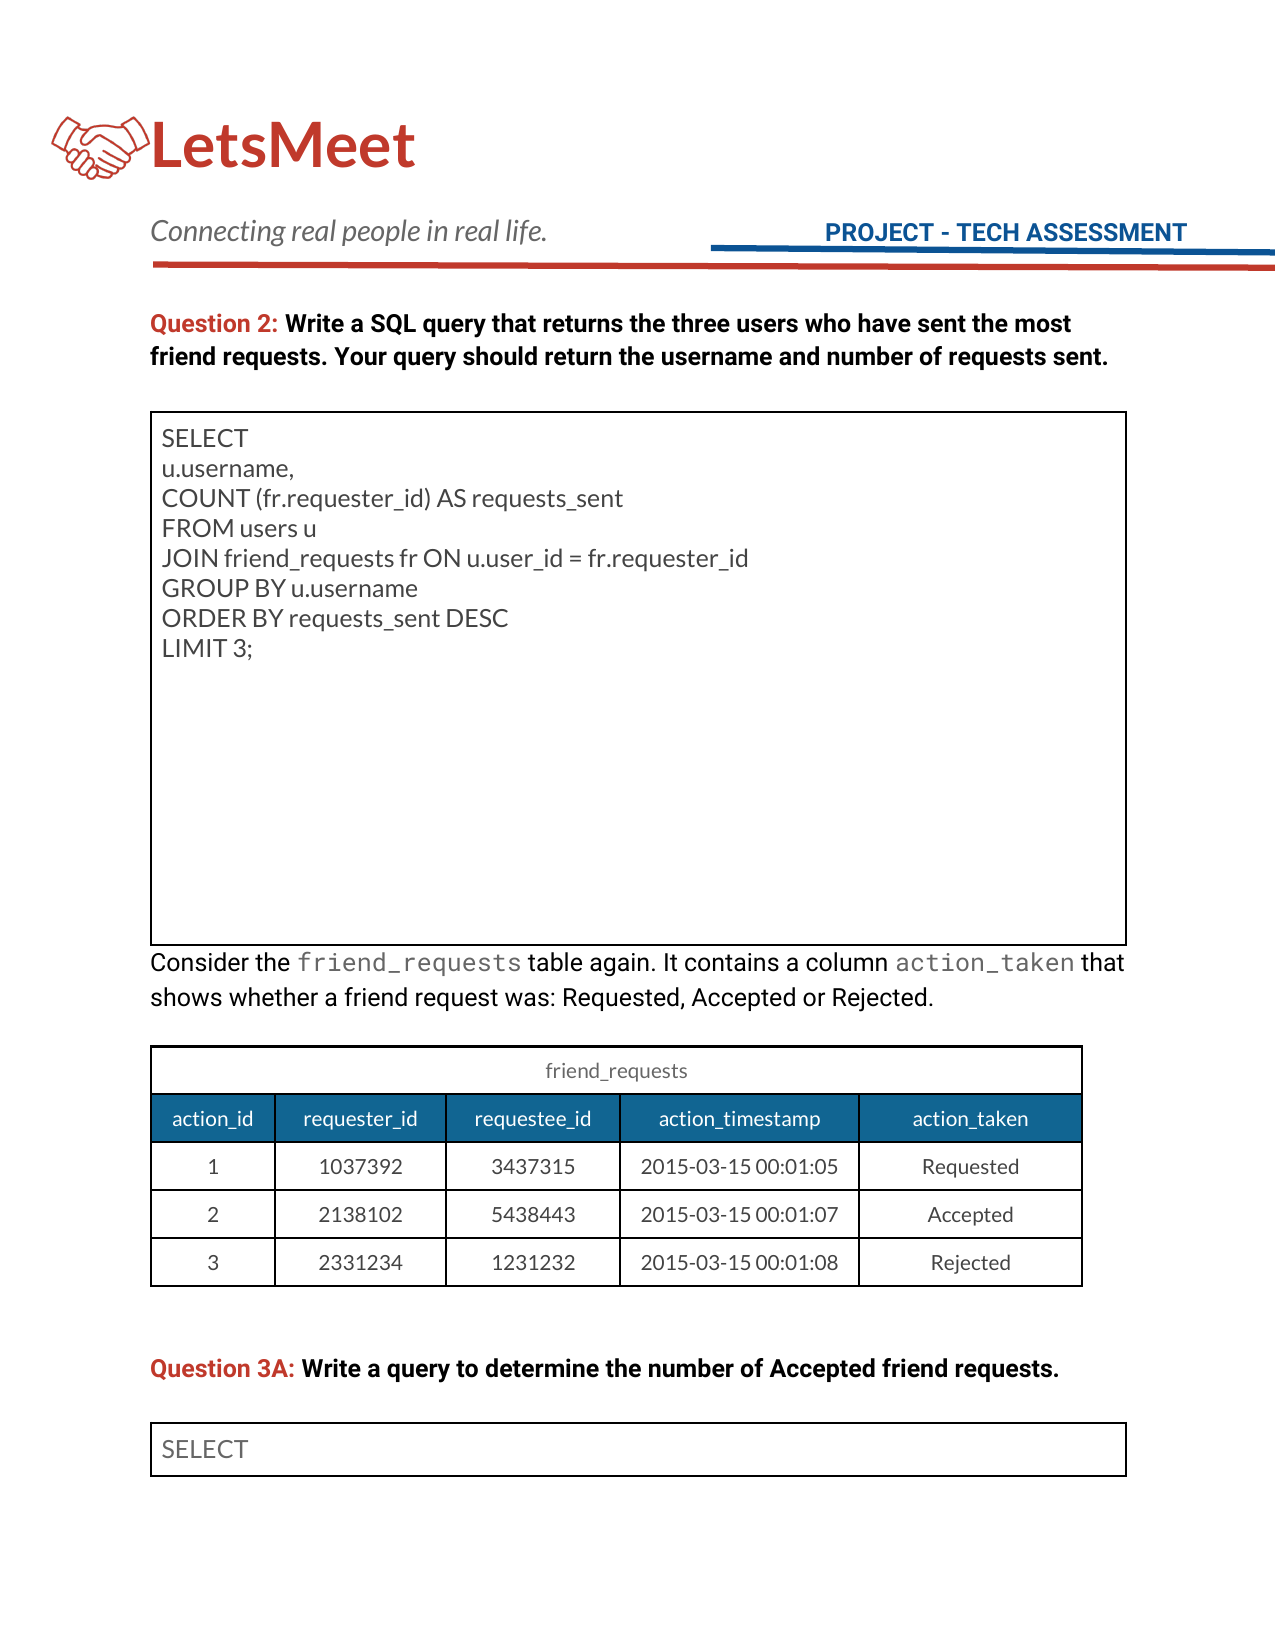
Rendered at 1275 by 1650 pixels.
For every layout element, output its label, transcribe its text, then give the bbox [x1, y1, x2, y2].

table_cell 3 [152, 1239, 274, 1285]
table_header friend_requests [152, 1048, 1081, 1093]
table_cell 2015-03-15 00:01:07 [621, 1191, 858, 1237]
table_cell requester_id [276, 1095, 445, 1141]
text Consider the friend_requests table again. It contains a column action_taken that shows whether a friend request was: Requested, Accepted or Rejected. [150, 946, 1125, 1012]
table_cell requestee_id [447, 1095, 619, 1141]
table_cell 1231232 [447, 1239, 619, 1285]
table_cell action_timestamp [621, 1095, 858, 1141]
table_cell action_id [152, 1095, 274, 1141]
table_cell 2015-03-15 00:01:05 [621, 1143, 858, 1189]
table_cell Accepted [860, 1191, 1081, 1237]
table_cell Rejected [860, 1239, 1081, 1285]
subtitle Question 2: Write a SQL query that returns the three users who have sent the most friend requests. Your query should return the username and number of requests sent. [150, 309, 1125, 372]
table_cell 2015-03-15 00:01:08 [621, 1239, 858, 1285]
table_cell Requested [860, 1143, 1081, 1189]
table_cell 5438443 [447, 1191, 619, 1237]
table_header SELECT u.username, COUNT (fr.requester_id) AS requests_sent FROM users u JOIN friend_requests fr ON u.user_id = fr.requester_id GROUP BY u.username ORDER BY requests_sent DESC LIMIT 3; [152, 413, 1125, 943]
table_cell 1 [152, 1143, 274, 1189]
table_cell 1037392 [276, 1143, 445, 1189]
subtitle Question 3A: Write a query to determine the number of Accepted friend requests. [150, 1354, 1125, 1383]
table_cell 3437315 [447, 1143, 619, 1189]
table_header SELECT COUNT(*) AS accepted_friend_requests FROM friend_requests WHERE action_taken = “accepted”; [152, 1424, 1125, 1474]
table_cell 2138102 [276, 1191, 445, 1237]
table_cell 2331234 [276, 1239, 445, 1285]
table_cell 2 [152, 1191, 274, 1237]
picture [48, 107, 153, 187]
table_cell action_taken [860, 1095, 1081, 1141]
